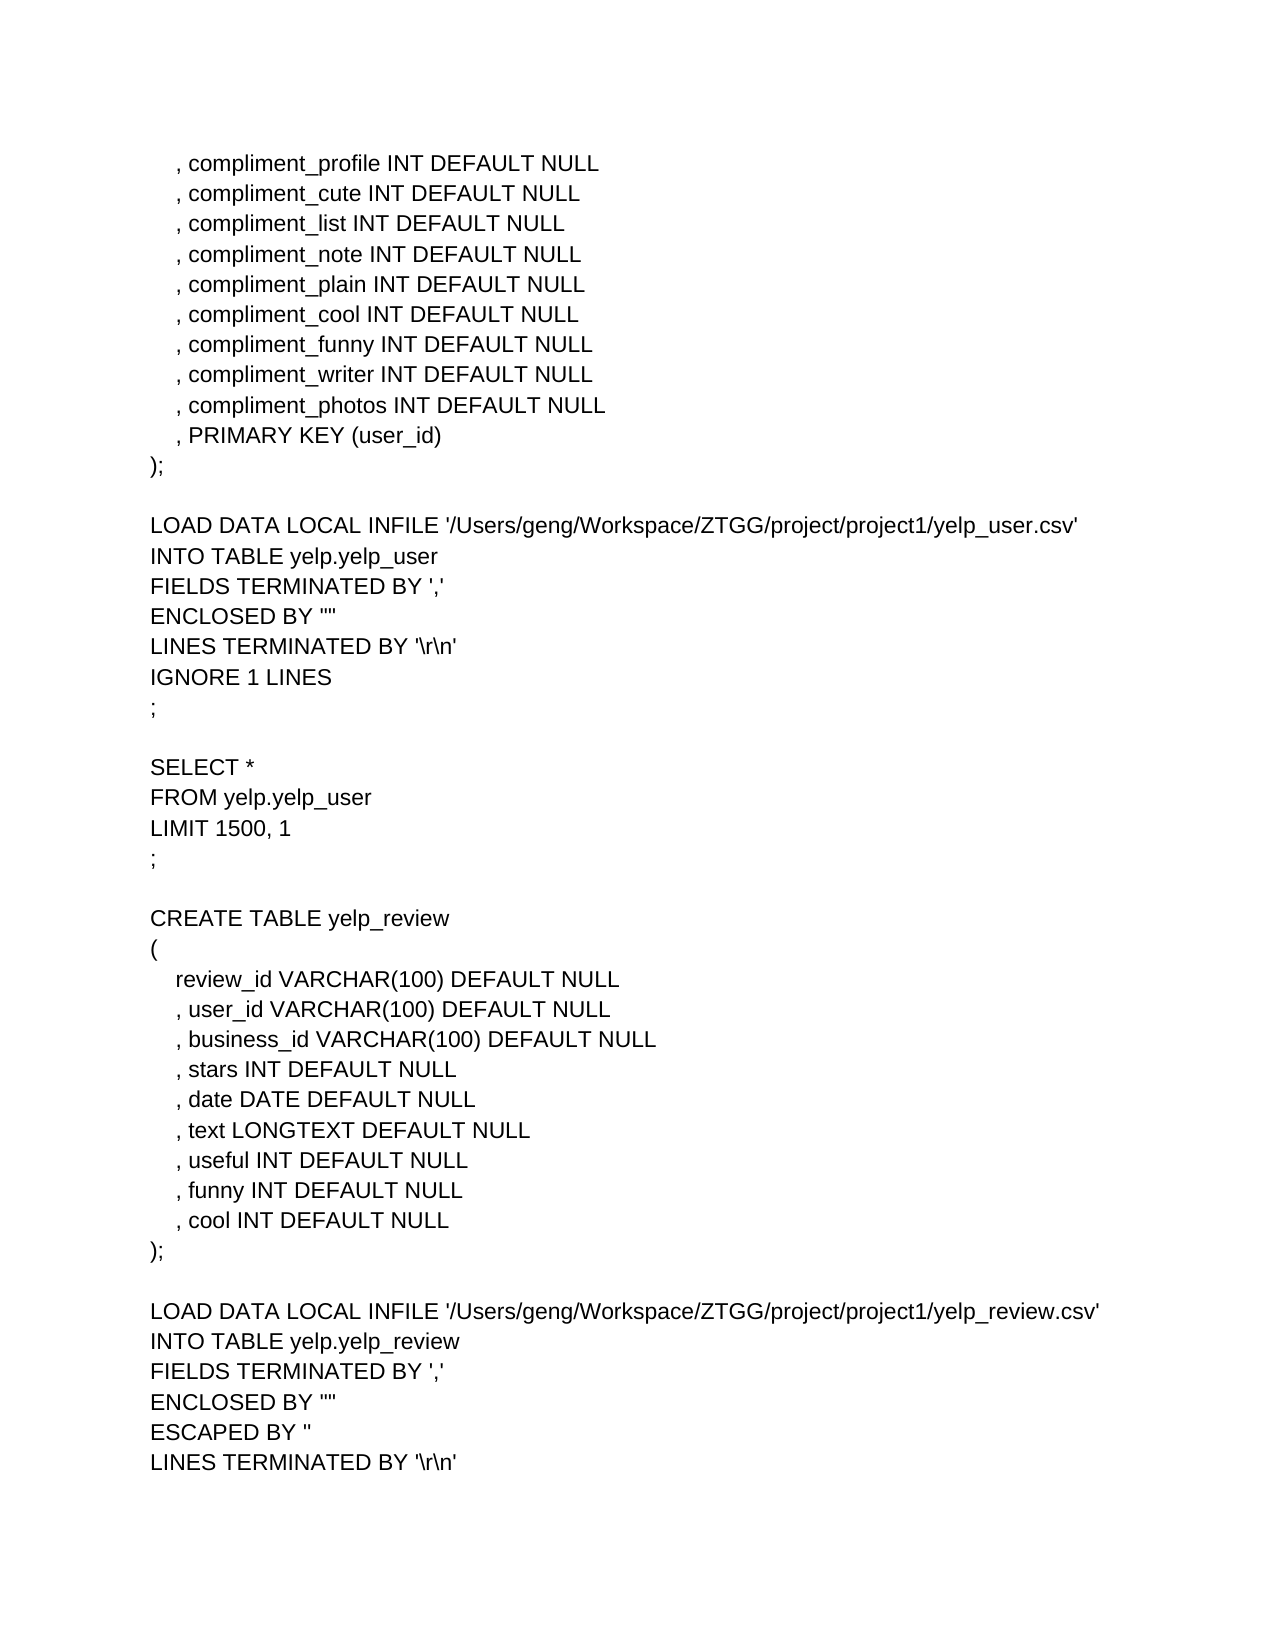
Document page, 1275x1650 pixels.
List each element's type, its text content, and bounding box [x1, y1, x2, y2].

text INTO TABLE yelp.yelp_review [150, 1328, 1125, 1354]
text LOAD DATA LOCAL INFILE '/Users/geng/Workspace/ZTGG/project/project1/yelp_review.csv' [150, 1298, 1125, 1324]
text LINES TERMINATED BY '\r\n' [150, 633, 1125, 660]
text , business_id VARCHAR(100) DEFAULT NULL [150, 1026, 1125, 1052]
text ESCAPED BY '' [150, 1419, 1125, 1445]
text , user_id VARCHAR(100) DEFAULT NULL [150, 996, 1125, 1022]
text , compliment_plain INT DEFAULT NULL [150, 271, 1125, 297]
text SELECT * [150, 754, 1125, 781]
text , compliment_list INT DEFAULT NULL [150, 210, 1125, 237]
text ; [150, 694, 1125, 720]
text LINES TERMINATED BY '\r\n' [150, 1449, 1125, 1475]
text ); [150, 452, 1125, 478]
text ; [150, 845, 1125, 871]
text , compliment_note INT DEFAULT NULL [150, 241, 1125, 267]
text FIELDS TERMINATED BY ',' [150, 573, 1125, 599]
text ENCLOSED BY '"' [150, 603, 1125, 629]
text ); [150, 1237, 1125, 1264]
text , compliment_writer INT DEFAULT NULL [150, 361, 1125, 388]
text LOAD DATA LOCAL INFILE '/Users/geng/Workspace/ZTGG/project/project1/yelp_user.csv' [150, 512, 1125, 539]
text , compliment_profile INT DEFAULT NULL [150, 150, 1125, 176]
text , funny INT DEFAULT NULL [150, 1177, 1125, 1203]
text FIELDS TERMINATED BY ',' [150, 1358, 1125, 1385]
text , date DATE DEFAULT NULL [150, 1086, 1125, 1113]
text , stars INT DEFAULT NULL [150, 1056, 1125, 1083]
text LIMIT 1500, 1 [150, 814, 1125, 841]
text FROM yelp.yelp_user [150, 784, 1125, 811]
text , text LONGTEXT DEFAULT NULL [150, 1117, 1125, 1143]
text , useful INT DEFAULT NULL [150, 1147, 1125, 1173]
text , compliment_cool INT DEFAULT NULL [150, 301, 1125, 327]
text INTO TABLE yelp.yelp_user [150, 543, 1125, 569]
text , compliment_cute INT DEFAULT NULL [150, 180, 1125, 207]
text , compliment_funny INT DEFAULT NULL [150, 331, 1125, 358]
text IGNORE 1 LINES [150, 663, 1125, 690]
text , cool INT DEFAULT NULL [150, 1207, 1125, 1234]
text ENCLOSED BY '"' [150, 1388, 1125, 1415]
text CREATE TABLE yelp_review [150, 905, 1125, 932]
text review_id VARCHAR(100) DEFAULT NULL [150, 966, 1125, 992]
text ( [150, 935, 1125, 962]
text , compliment_photos INT DEFAULT NULL [150, 392, 1125, 418]
text , PRIMARY KEY (user_id) [150, 422, 1125, 448]
